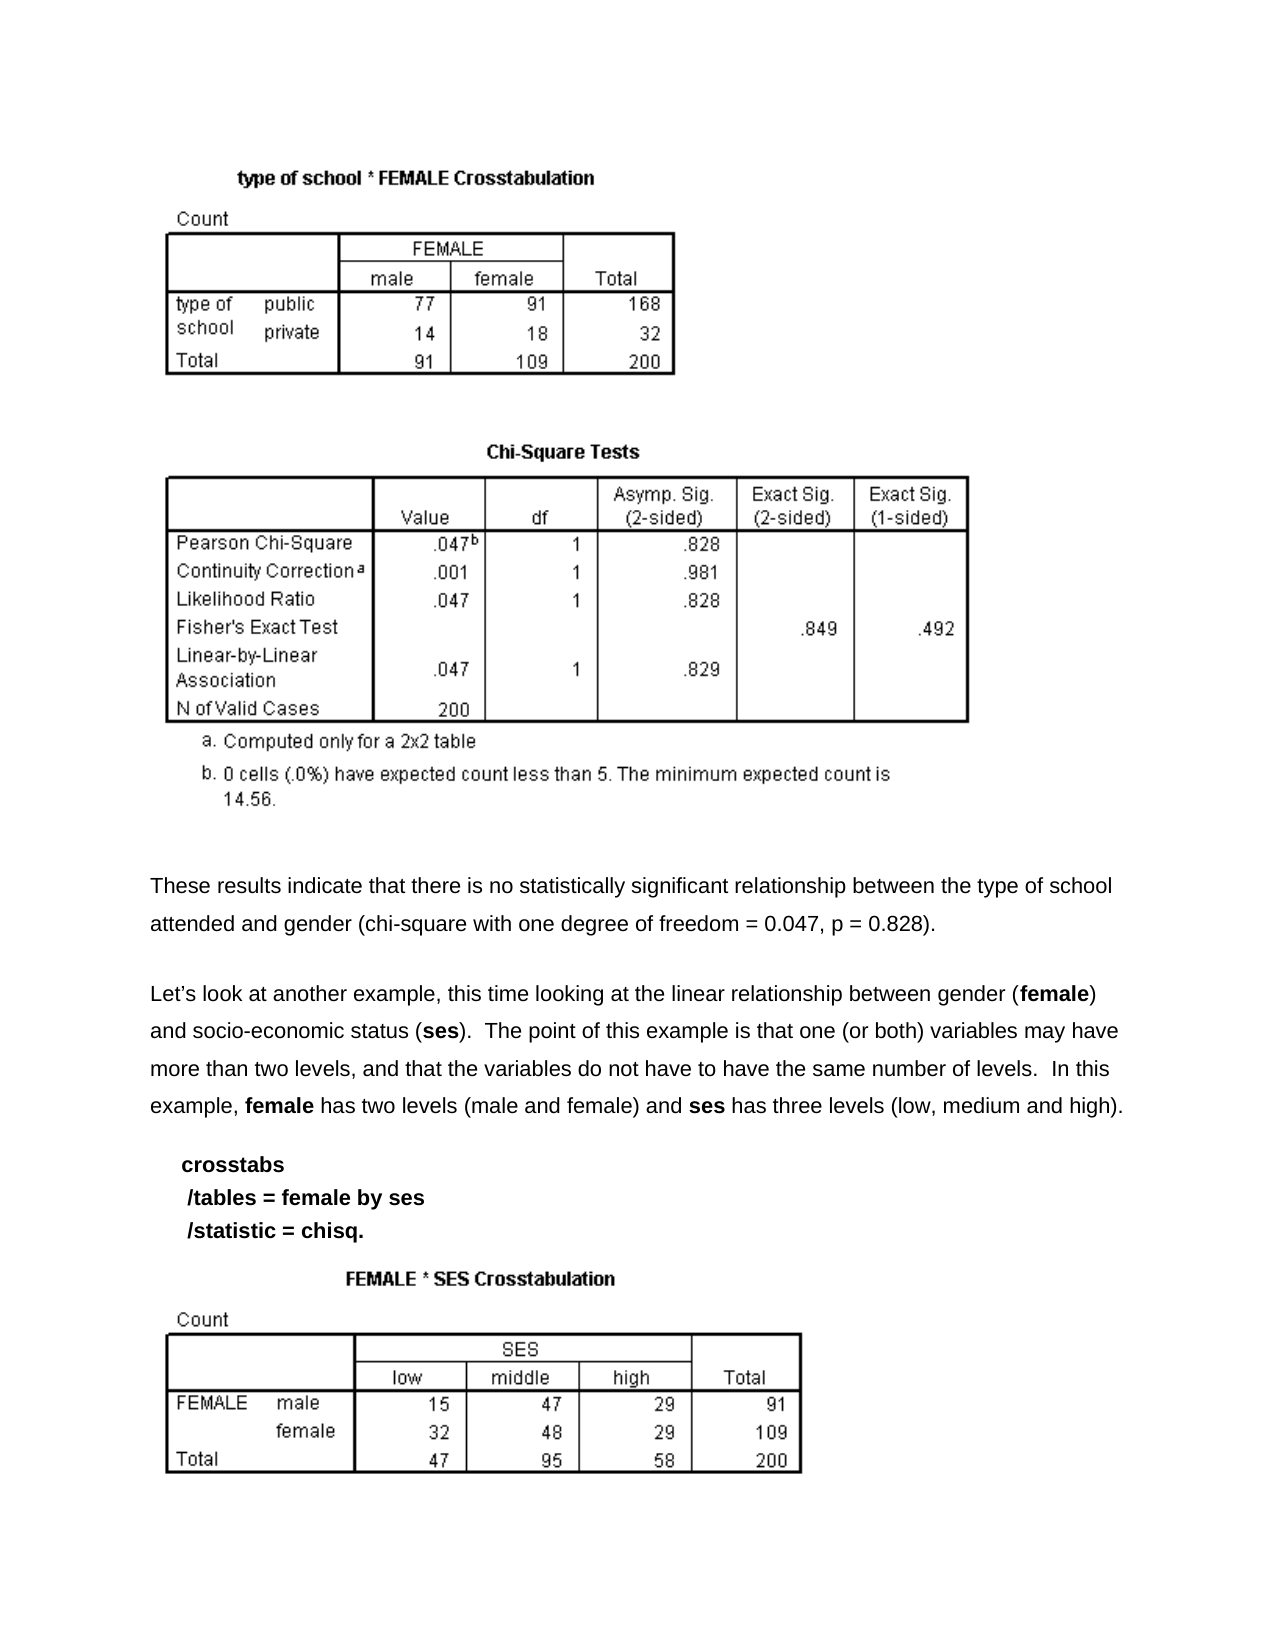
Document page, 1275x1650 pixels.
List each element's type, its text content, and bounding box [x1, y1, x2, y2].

text /statistic = chisq. [181, 1217, 1125, 1243]
text /tables = female by ses [181, 1184, 1125, 1210]
text Let’s look at another example, this time looking at the linear relationship between gender (female) and socio-economic status (ses). The point of this example is that one (or both) variables may have more than two levels, and that the variables do not have to have the same number of levels. In this example, female has two levels (male and female) and ses has three levels (low, medium and high). [150, 969, 1125, 1119]
text These results indicate that there is no statistically significant relationship between the type of school attended and gender (chi-square with one degree of freedom = 0.047, p = 0.828). [150, 861, 1125, 936]
picture [150, 150, 691, 391]
picture [150, 1250, 818, 1488]
picture [150, 423, 985, 828]
text crosstabs [181, 1151, 1125, 1177]
